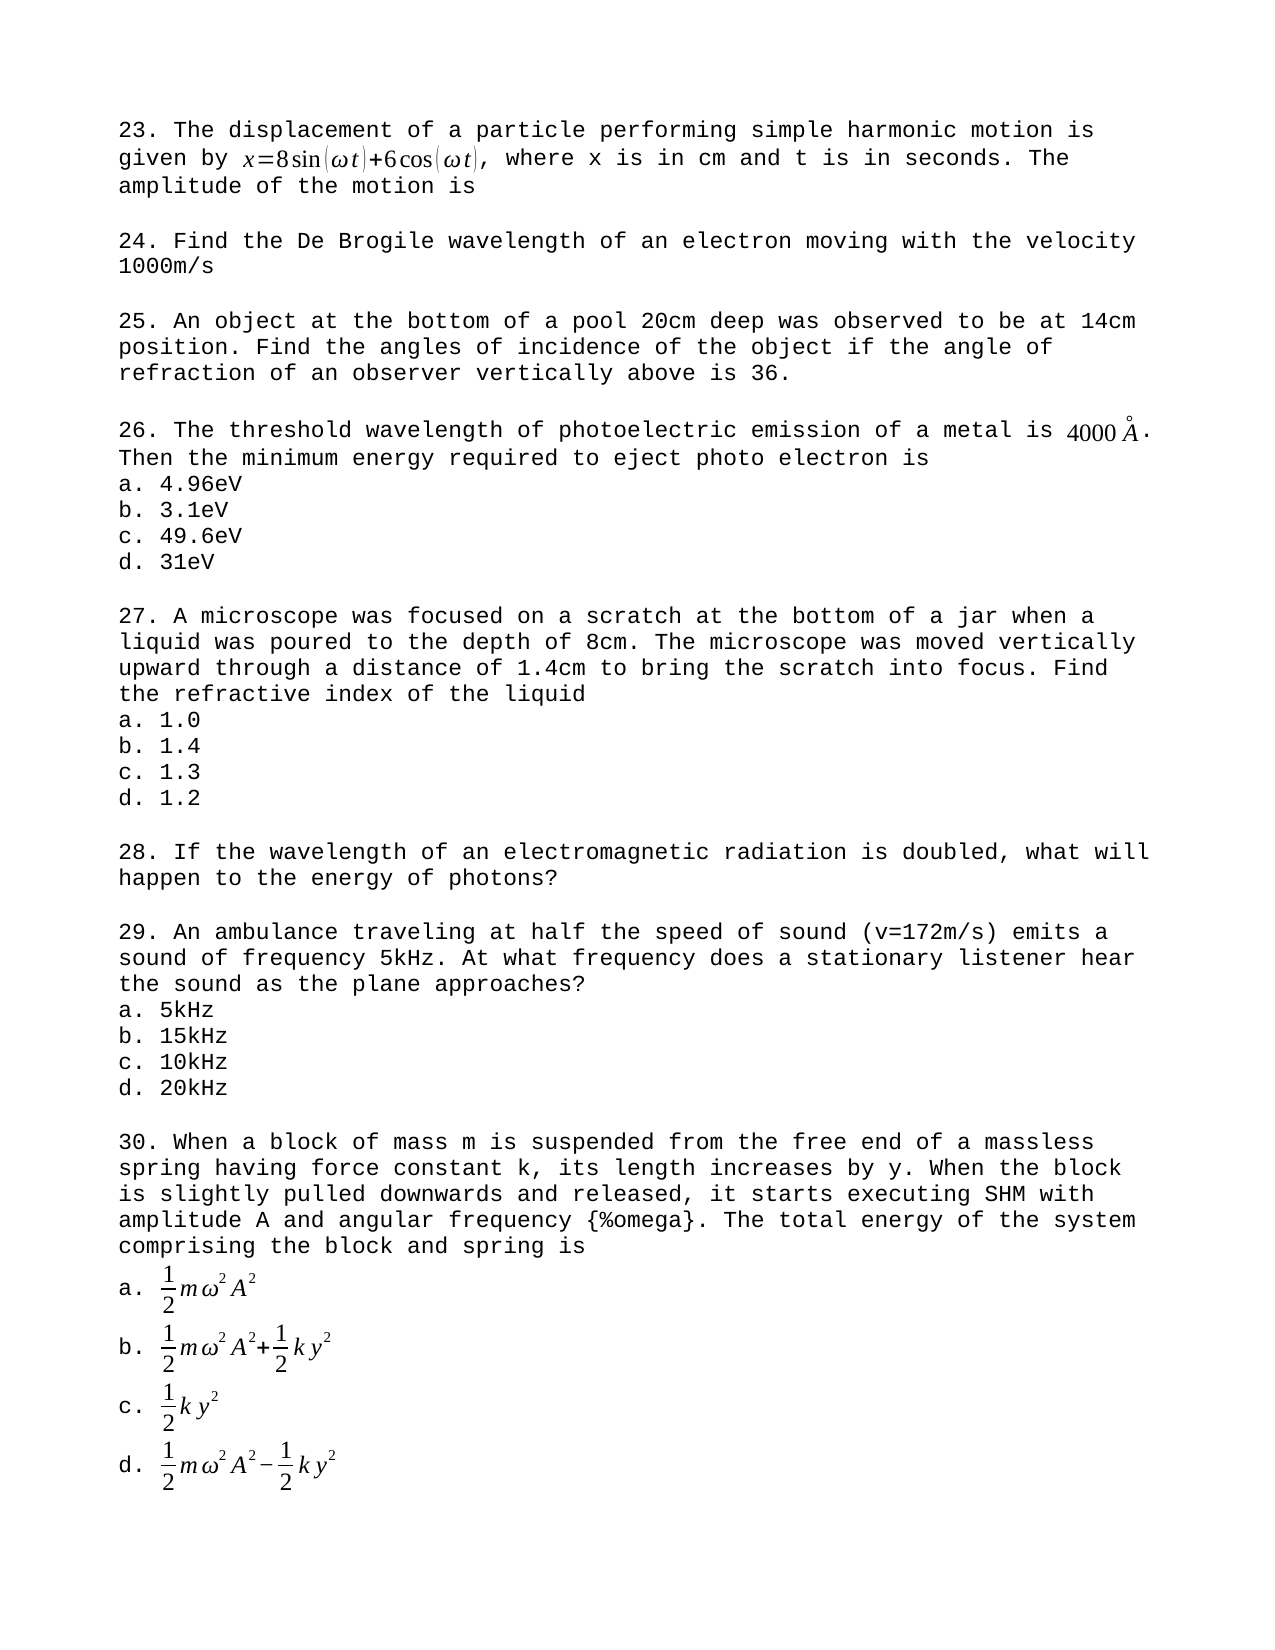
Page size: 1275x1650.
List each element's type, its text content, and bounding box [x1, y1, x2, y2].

text d. 1.2 [118, 786, 1157, 812]
text d. 20kHz [118, 1076, 1157, 1102]
text d. [118, 1437, 1157, 1496]
text 25. An object at the bottom of a pool 20cm deep was observed to be at 14cm position. Find the angles of incidence of the object if the angle of refraction of an observer vertically above is 36. [118, 309, 1157, 387]
text c. [118, 1378, 1157, 1437]
text b. 3.1eV [118, 498, 1157, 524]
text 30. When a block of mass m is suspended from the free end of a massless spring having force constant k, its length increases by y. When the block is slightly pulled downwards and released, it starts executing SHM with amplitude A and angular frequency {%omega}. The total energy of the system comprising the block and spring is [118, 1131, 1157, 1260]
text 23. The displacement of a particle performing simple harmonic motion is given by , where x is in cm and t is in seconds. The amplitude of the motion is [118, 118, 1157, 201]
text 24. Find the De Brogile wavelength of an electron moving with the velocity 1000m/s [118, 229, 1157, 281]
text d. 31eV [118, 550, 1157, 576]
text a. 4.96eV [118, 472, 1157, 498]
text a. 5kHz [118, 998, 1157, 1024]
text c. 1.3 [118, 760, 1157, 786]
text b. [118, 1319, 1157, 1378]
text 29. An ambulance traveling at half the speed of sound (v=172m/s) emits a sound of frequency 5kHz. At what frequency does a stationary listener hear the sound as the plane approaches? [118, 921, 1157, 998]
text a. 1.0 [118, 708, 1157, 734]
text 26. The threshold wavelength of photoelectric emission of a metal is . Then the minimum energy required to eject photo electron is [118, 415, 1157, 472]
text b. 1.4 [118, 734, 1157, 760]
text 28. If the wavelength of an electromagnetic radiation is doubled, what will happen to the energy of photons? [118, 840, 1157, 892]
text 27. A microscope was focused on a scratch at the bottom of a jar when a liquid was poured to the depth of 8cm. The microscope was moved vertically upward through a distance of 1.4cm to bring the scratch into focus. Find the refractive index of the liquid [118, 604, 1157, 708]
text a. [118, 1260, 1157, 1319]
text c. 49.6eV [118, 524, 1157, 550]
text c. 10kHz [118, 1050, 1157, 1076]
text b. 15kHz [118, 1024, 1157, 1050]
